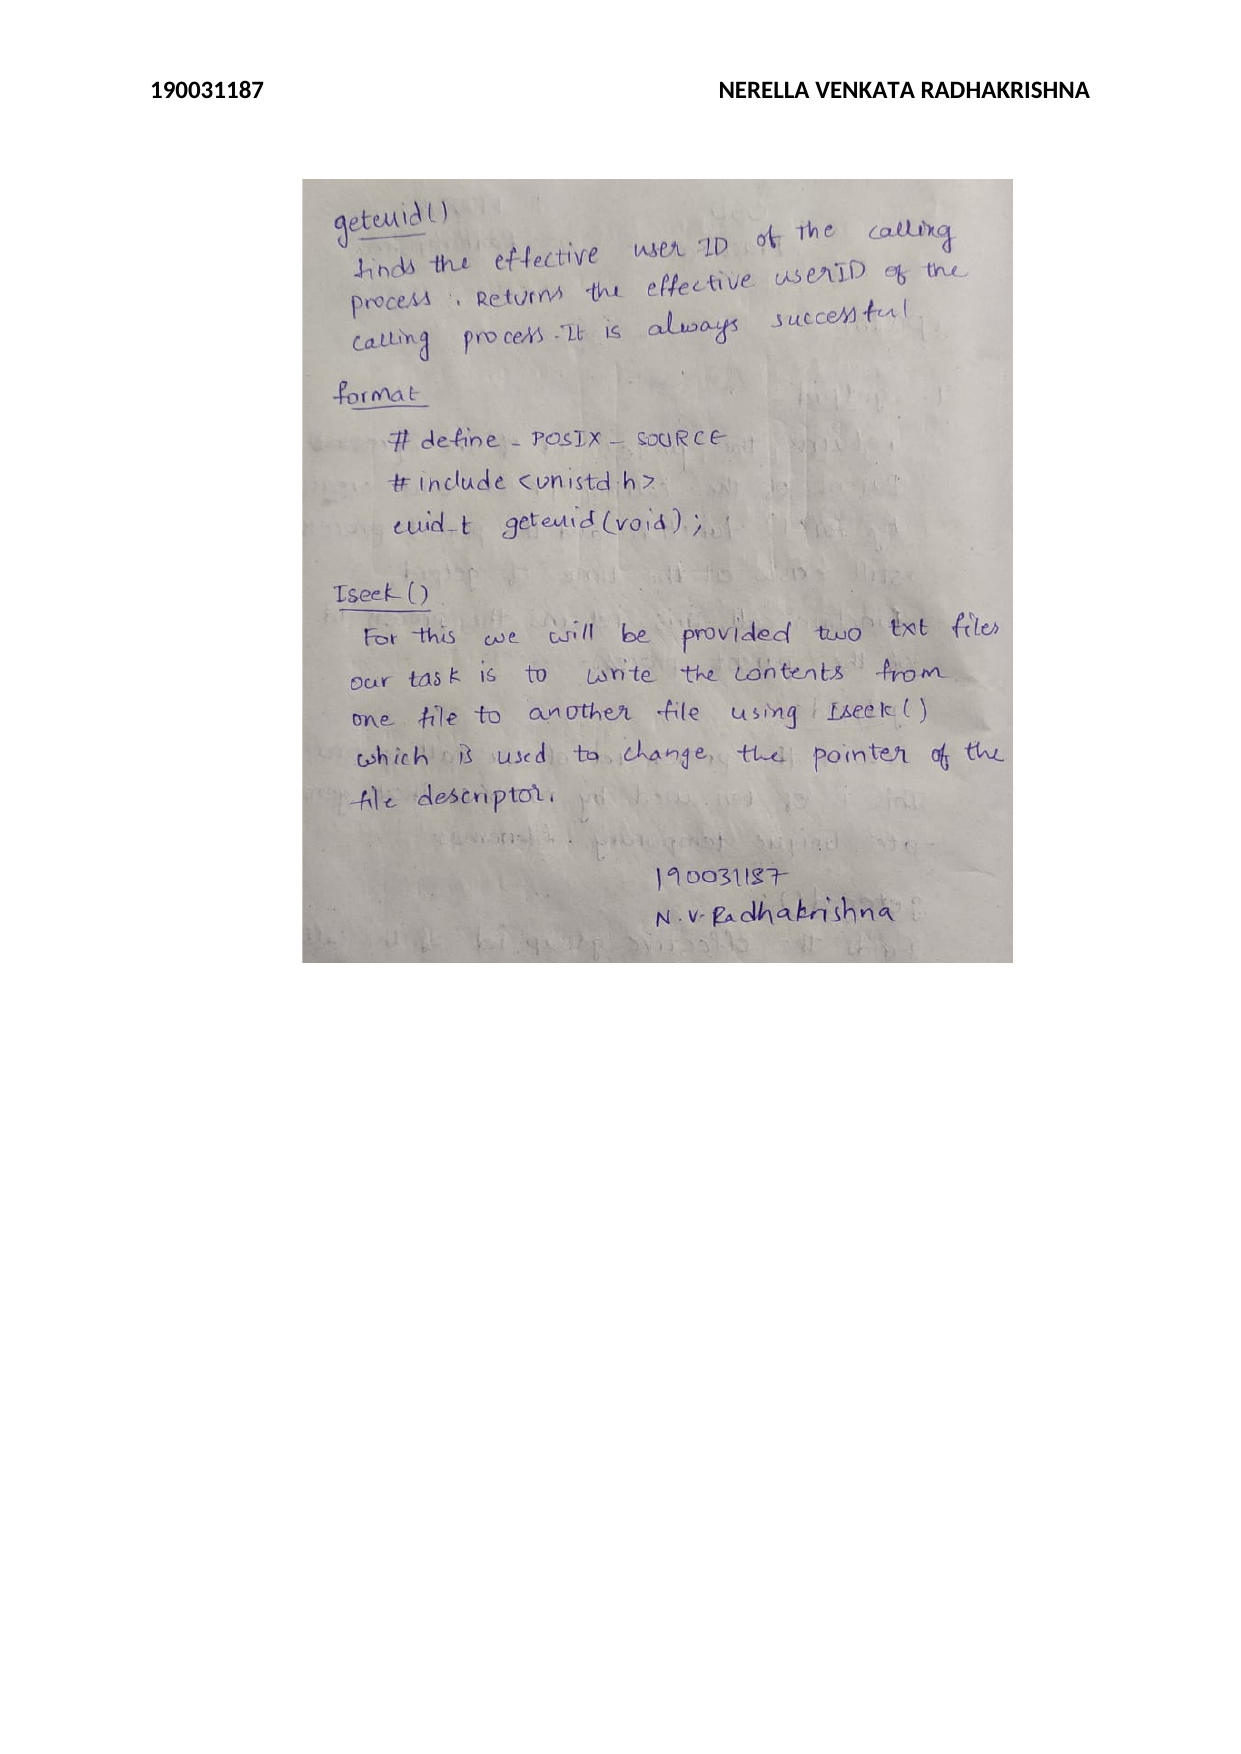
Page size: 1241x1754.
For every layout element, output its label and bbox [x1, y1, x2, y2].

picture [302, 179, 1013, 963]
